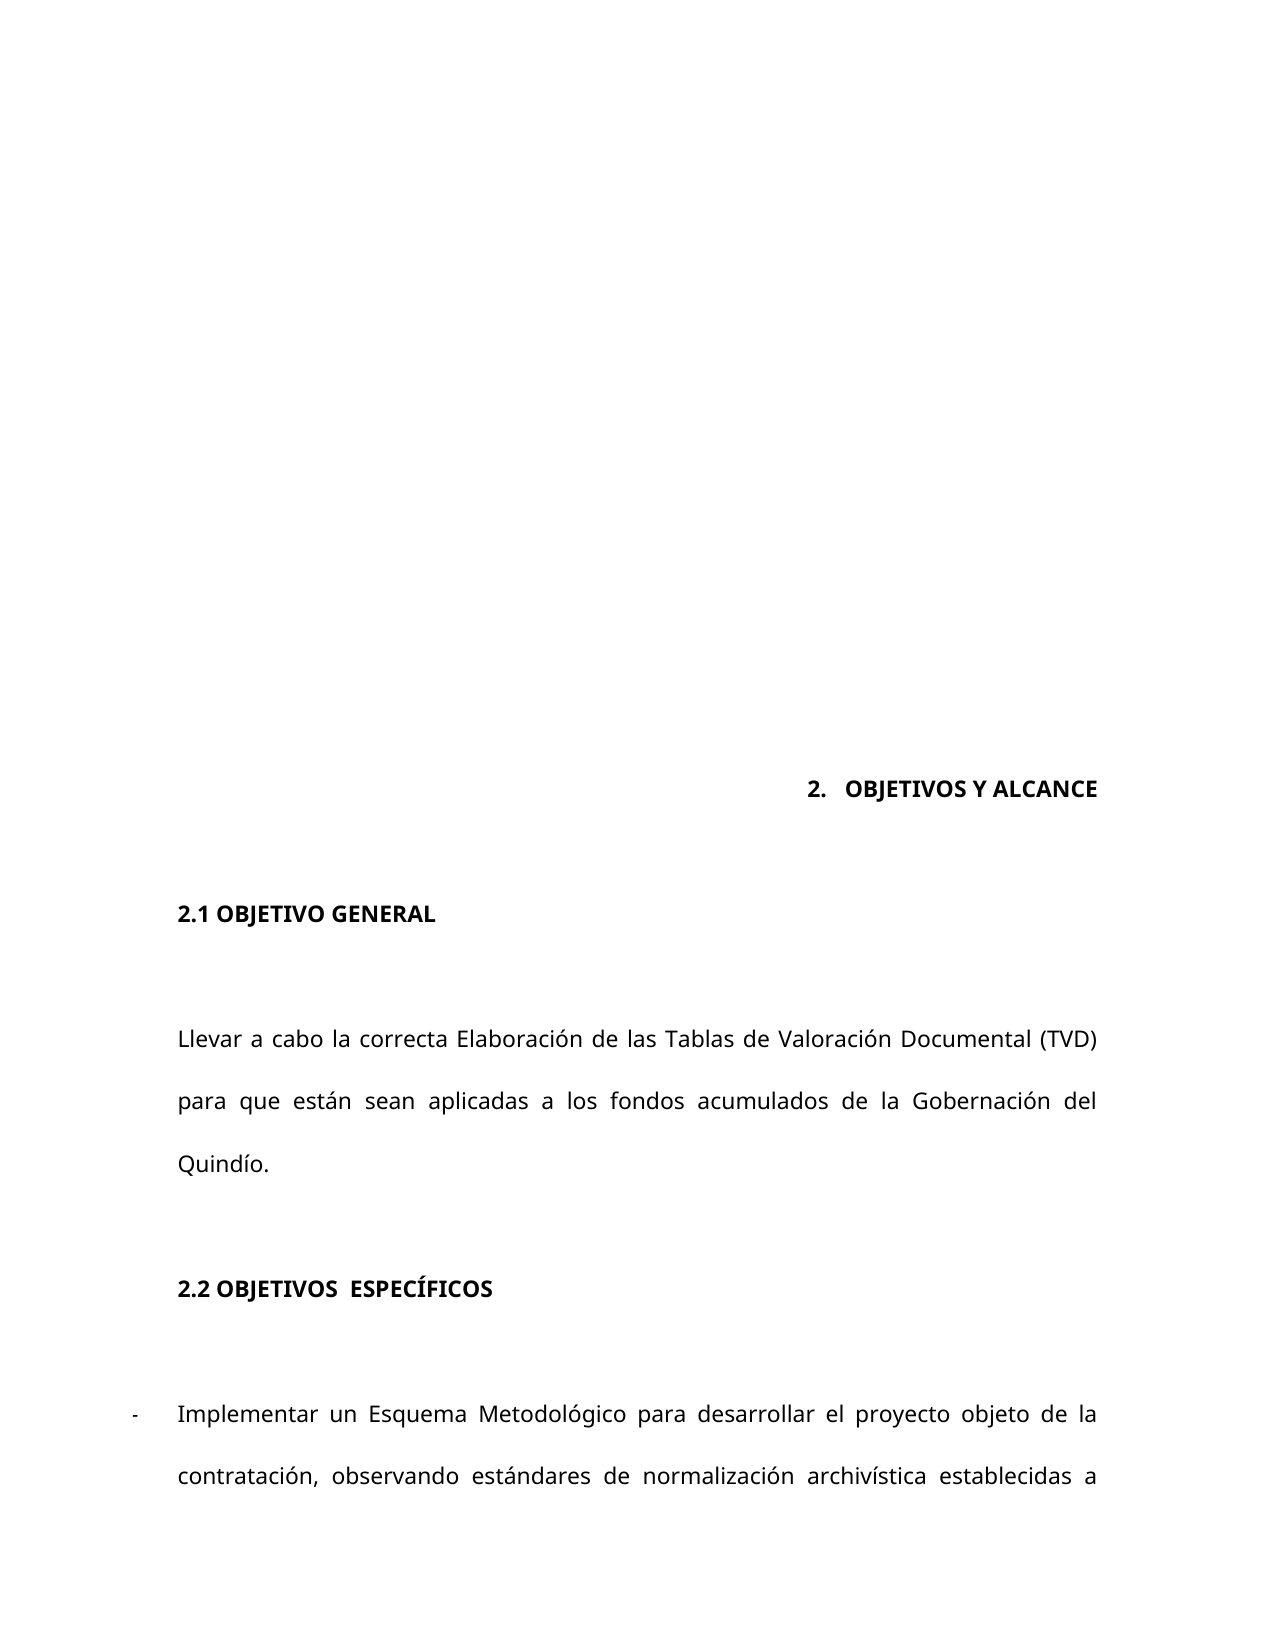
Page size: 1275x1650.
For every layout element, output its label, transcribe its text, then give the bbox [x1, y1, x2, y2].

list OBJETIVOS Y ALCANCE [140, 773, 1098, 804]
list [132, 1398, 1098, 1491]
text 2.2 OBJETIVOS ESPECÍFICOS [177, 1273, 1098, 1304]
text Llevar a cabo la correcta Elaboración de las Tablas de Valoración Documental (TVD) para que están sean aplicadas a los fondos acumulados de la Gobernación del Quindío. [177, 1023, 1098, 1179]
text 2.1 OBJETIVO GENERAL [177, 898, 1098, 929]
